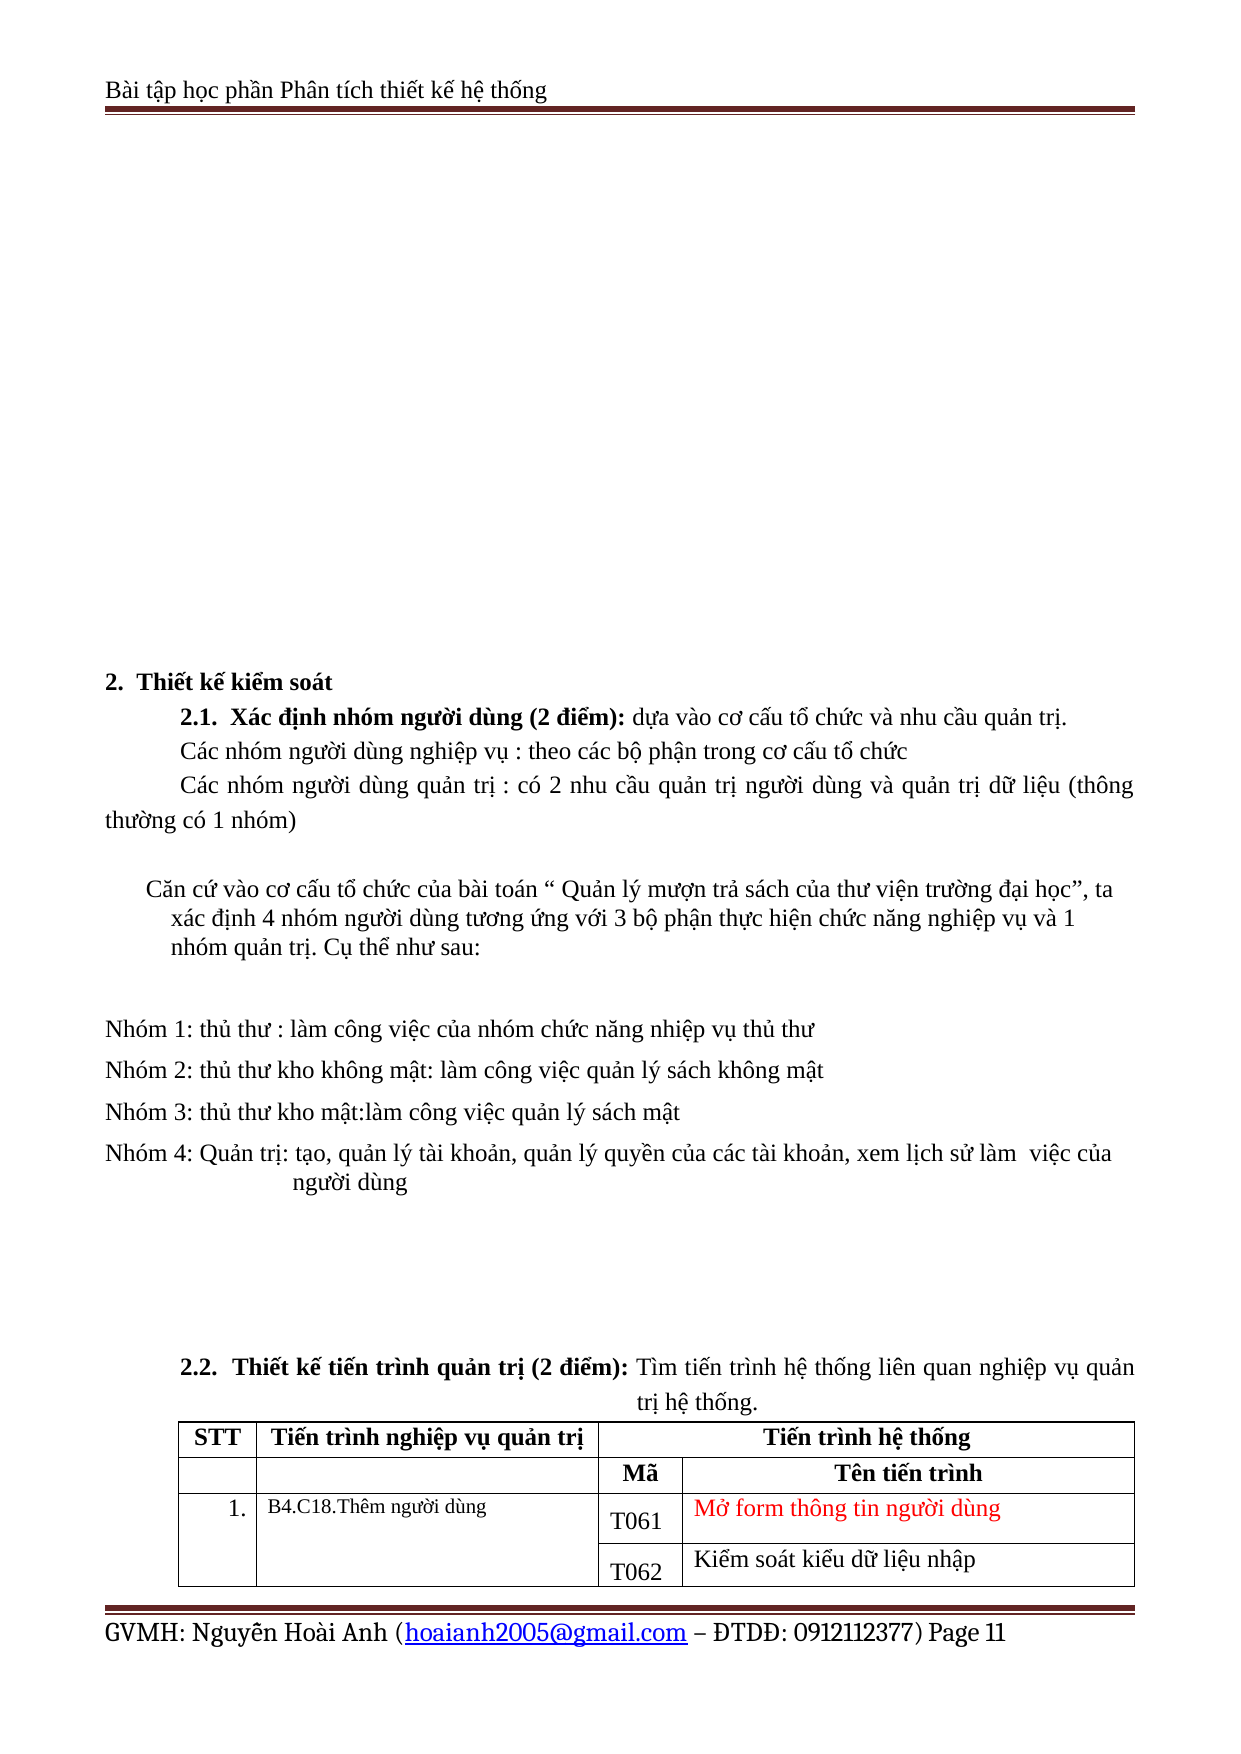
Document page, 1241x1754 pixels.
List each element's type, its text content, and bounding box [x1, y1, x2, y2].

table_cell Mở form thông tin người dùng [683, 1494, 1134, 1543]
text Các nhóm người dùng quản trị : có 2 nhu cầu quản trị người dùng và quản trị dữ liệu (thông thường có 1 nhóm) [105, 771, 1135, 834]
table_cell [257, 1458, 598, 1492]
table_cell Kiểm soát kiểu dữ liệu nhập [683, 1544, 1134, 1586]
table_header STT [179, 1423, 256, 1457]
text Nhóm 4: Quản trị: tạo, quản lý tài khoản, quản lý quyền của các tài khoản, xem lịch sử làm việc của người dùng [105, 1138, 1135, 1195]
text Các nhóm người dùng nghiệp vụ : theo các bộ phận trong cơ cấu tổ chức [180, 736, 1135, 765]
table_cell B4.C18.Thêm người dùng [257, 1494, 598, 1586]
text Nhóm 1: thủ thư : làm công việc của nhóm chức năng nhiệp vụ thủ thư [105, 1014, 1135, 1043]
text 2.1. Xác định nhóm người dùng (2 điểm): dựa vào cơ cấu tổ chức và nhu cầu quản trị. [180, 702, 1135, 730]
table_cell [179, 1458, 256, 1492]
table_header Tiến trình hệ thống [599, 1423, 1134, 1457]
text Căn cứ vào cơ cấu tổ chức của bài toán “ Quản lý mượn trả sách của thư viện trường đại học”, ta xác định 4 nhóm người dùng tương ứng với 3 bộ phận thực hiện chức năng nghiệp vụ và 1 nhóm quản trị. Cụ thể như sau: [0, 874, 1135, 960]
text 2.2. Thiết kế tiến trình quản trị (2 điểm): Tìm tiến trình hệ thống liên quan nghiệp vụ quản trị hệ thống. [180, 1352, 1135, 1416]
table_cell T061 [599, 1494, 682, 1543]
text 2. Thiết kế kiểm soát [105, 667, 1135, 696]
table_cell [179, 1494, 256, 1586]
text Nhóm 3: thủ thư kho mật:làm công việc quản lý sách mật [105, 1097, 1135, 1125]
table_cell Mã [599, 1458, 682, 1492]
text Nhóm 2: thủ thư kho không mật: làm công việc quản lý sách không mật [105, 1055, 1135, 1084]
table_cell T062 [599, 1544, 682, 1586]
table_cell Tên tiến trình [683, 1458, 1134, 1492]
table_header Tiến trình nghiệp vụ quản trị [257, 1423, 598, 1457]
